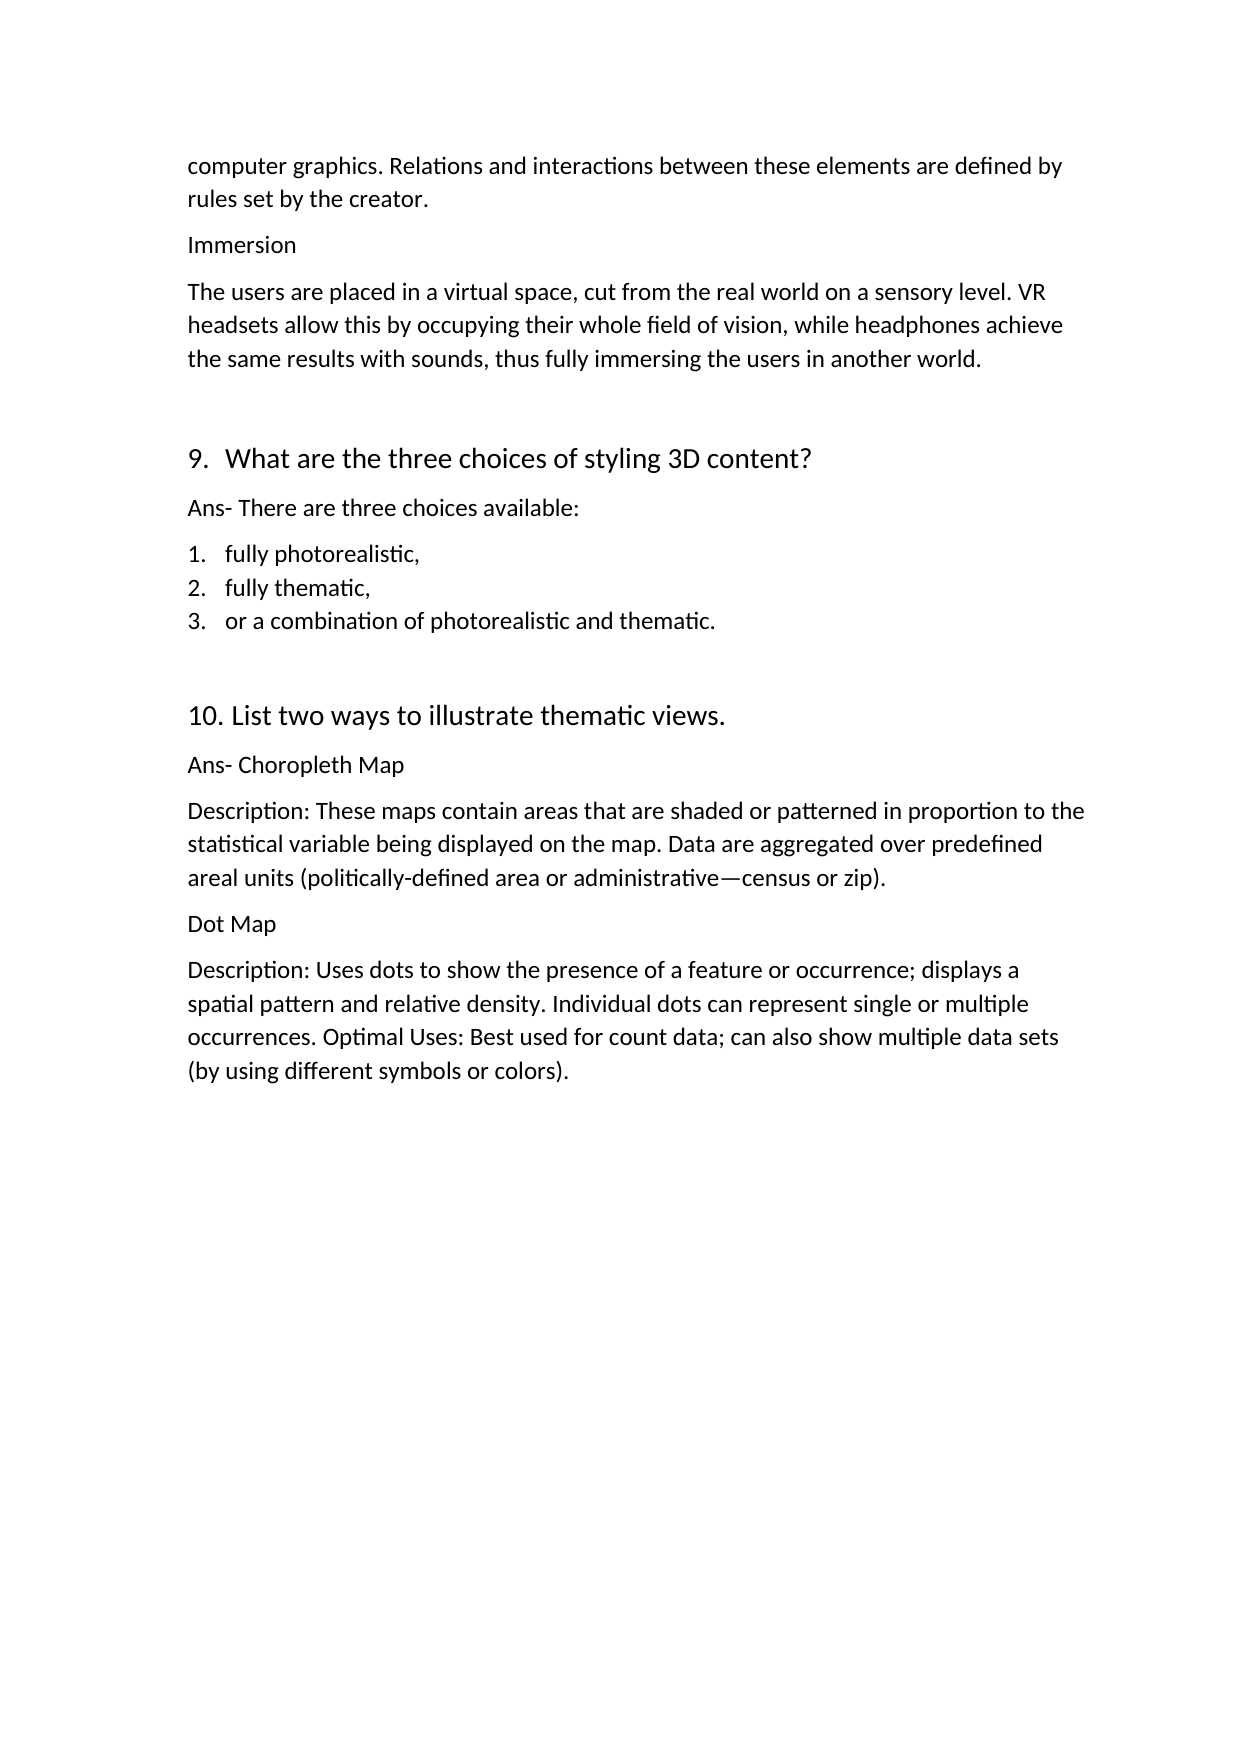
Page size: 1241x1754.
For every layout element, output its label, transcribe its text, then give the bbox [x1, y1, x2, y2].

list or a combination of photorealistic and thematic. [187, 605, 1090, 636]
text The users are placed in a virtual space, cut from the real world on a sensory level. VR headsets allow this by occupying their whole field of vision, while headphones achieve the same results with sounds, thus fully immersing the users in another world. [187, 276, 1090, 373]
text Ans- Choropleth Map [187, 749, 1090, 779]
list What are the three choices of styling 3D content? [187, 440, 1090, 476]
text Ans- There are three choices available: [187, 492, 1090, 523]
text Dot Map [187, 908, 1090, 939]
list fully photorealistic, [187, 538, 1090, 569]
text Description: Uses dots to show the presence of a feature or occurrence; displays a spatial pattern and relative density. Individual dots can represent single or multiple occurrences. Optimal Uses: Best used for count data; can also show multiple data sets (by using different symbols or colors). [187, 954, 1090, 1085]
text Immersion [187, 229, 1090, 260]
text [187, 150, 1090, 214]
text Description: These maps contain areas that are shaded or patterned in proportion to the statistical variable being displayed on the map. Data are aggregated over predefined areal units (politically-defined area or administrative—census or zip). [187, 795, 1090, 893]
list fully thematic, [187, 572, 1090, 602]
list List two ways to illustrate thematic views. [187, 697, 1090, 733]
